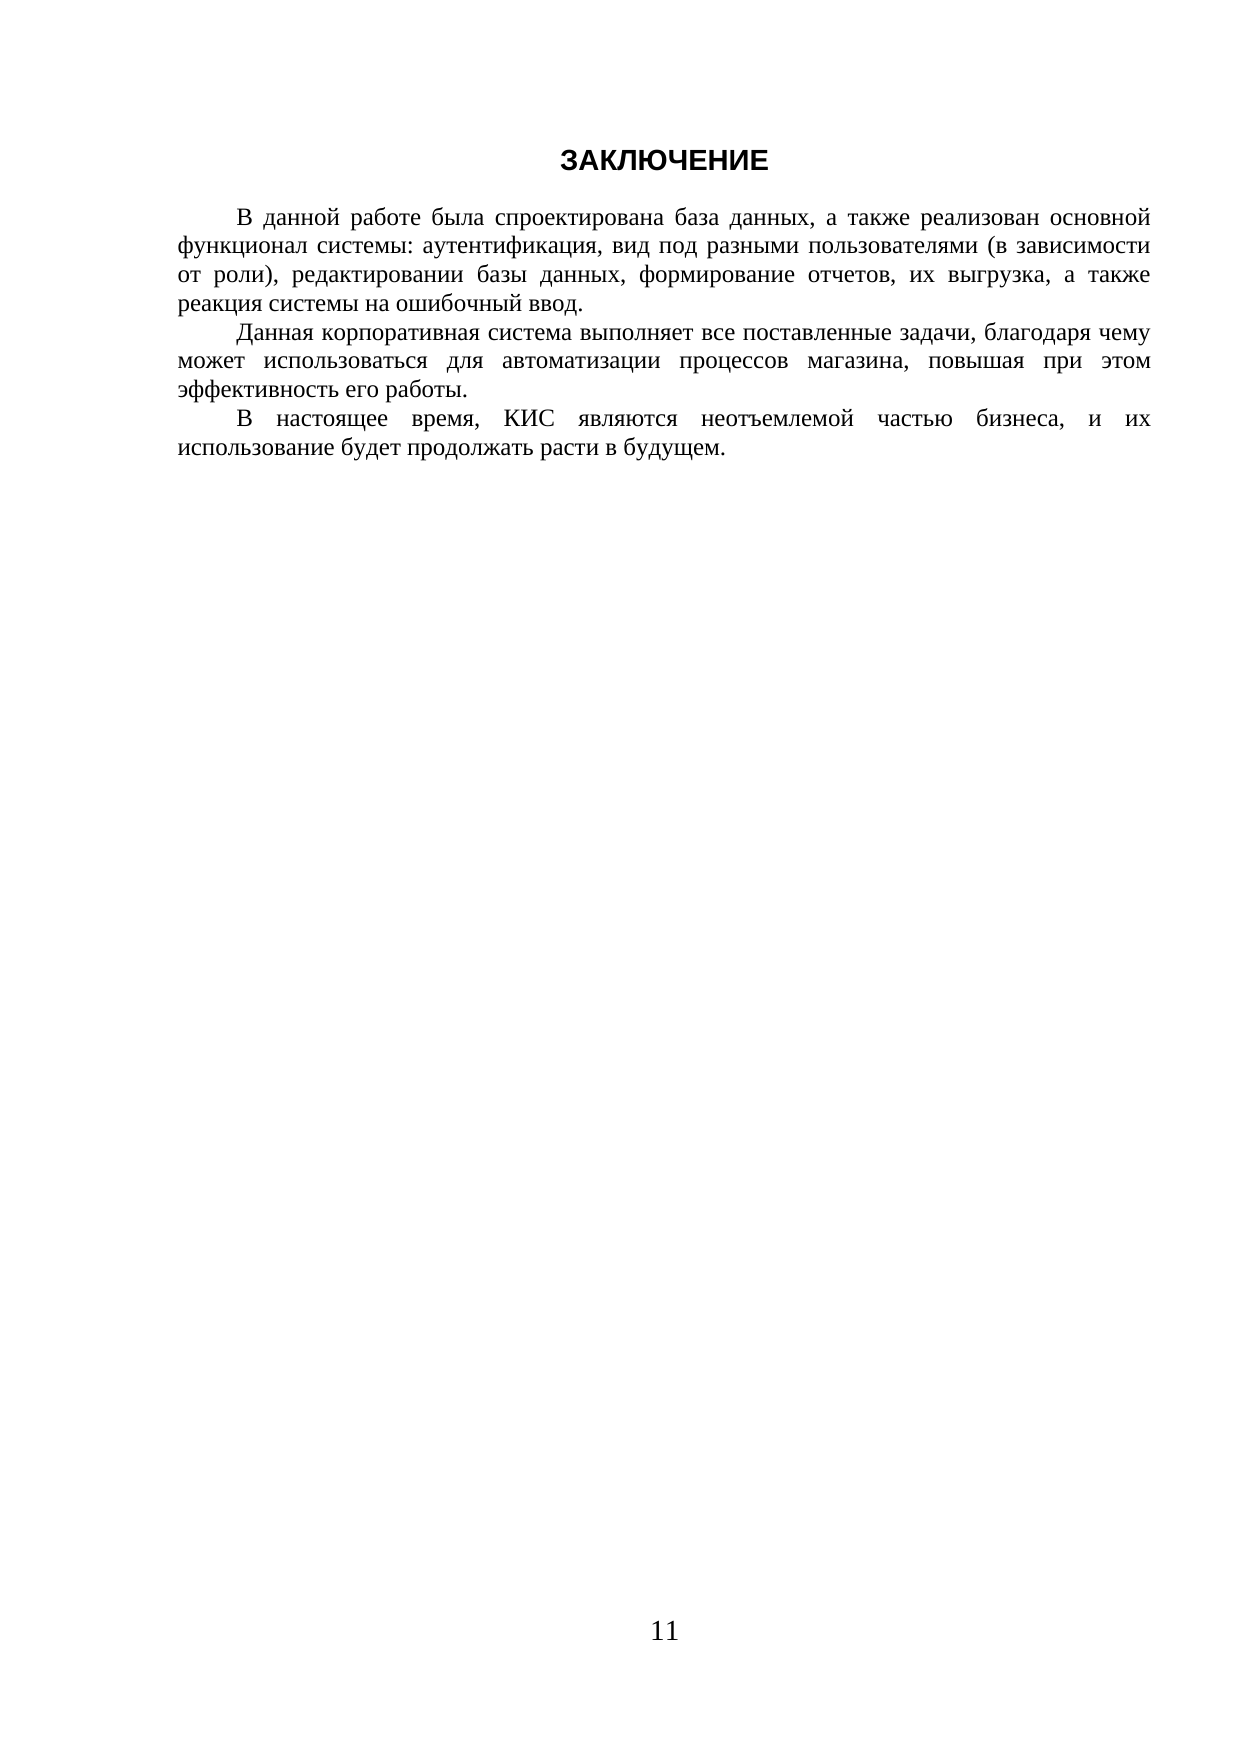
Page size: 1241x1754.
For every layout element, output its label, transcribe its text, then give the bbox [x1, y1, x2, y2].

text В данной работе была спроектирована база данных, а также реализован основной функционал системы: аутентификация, вид под разными пользователями (в зависимости от роли), редактировании базы данных, формирование отчетов, их выгрузка, а также реакция системы на ошибочный ввод. [177, 202, 1152, 317]
text Данная корпоративная система выполняет все поставленные задачи, благодаря чему может использоваться для автоматизации процессов магазина, повышая при этом эффективность его работы. [177, 317, 1152, 403]
text В настоящее время, КИС являются неотъемлемой частью бизнеса, и их использование будет продолжать расти в будущем. [177, 403, 1152, 460]
list ЗАКЛЮЧЕНИЕ [177, 143, 1152, 177]
